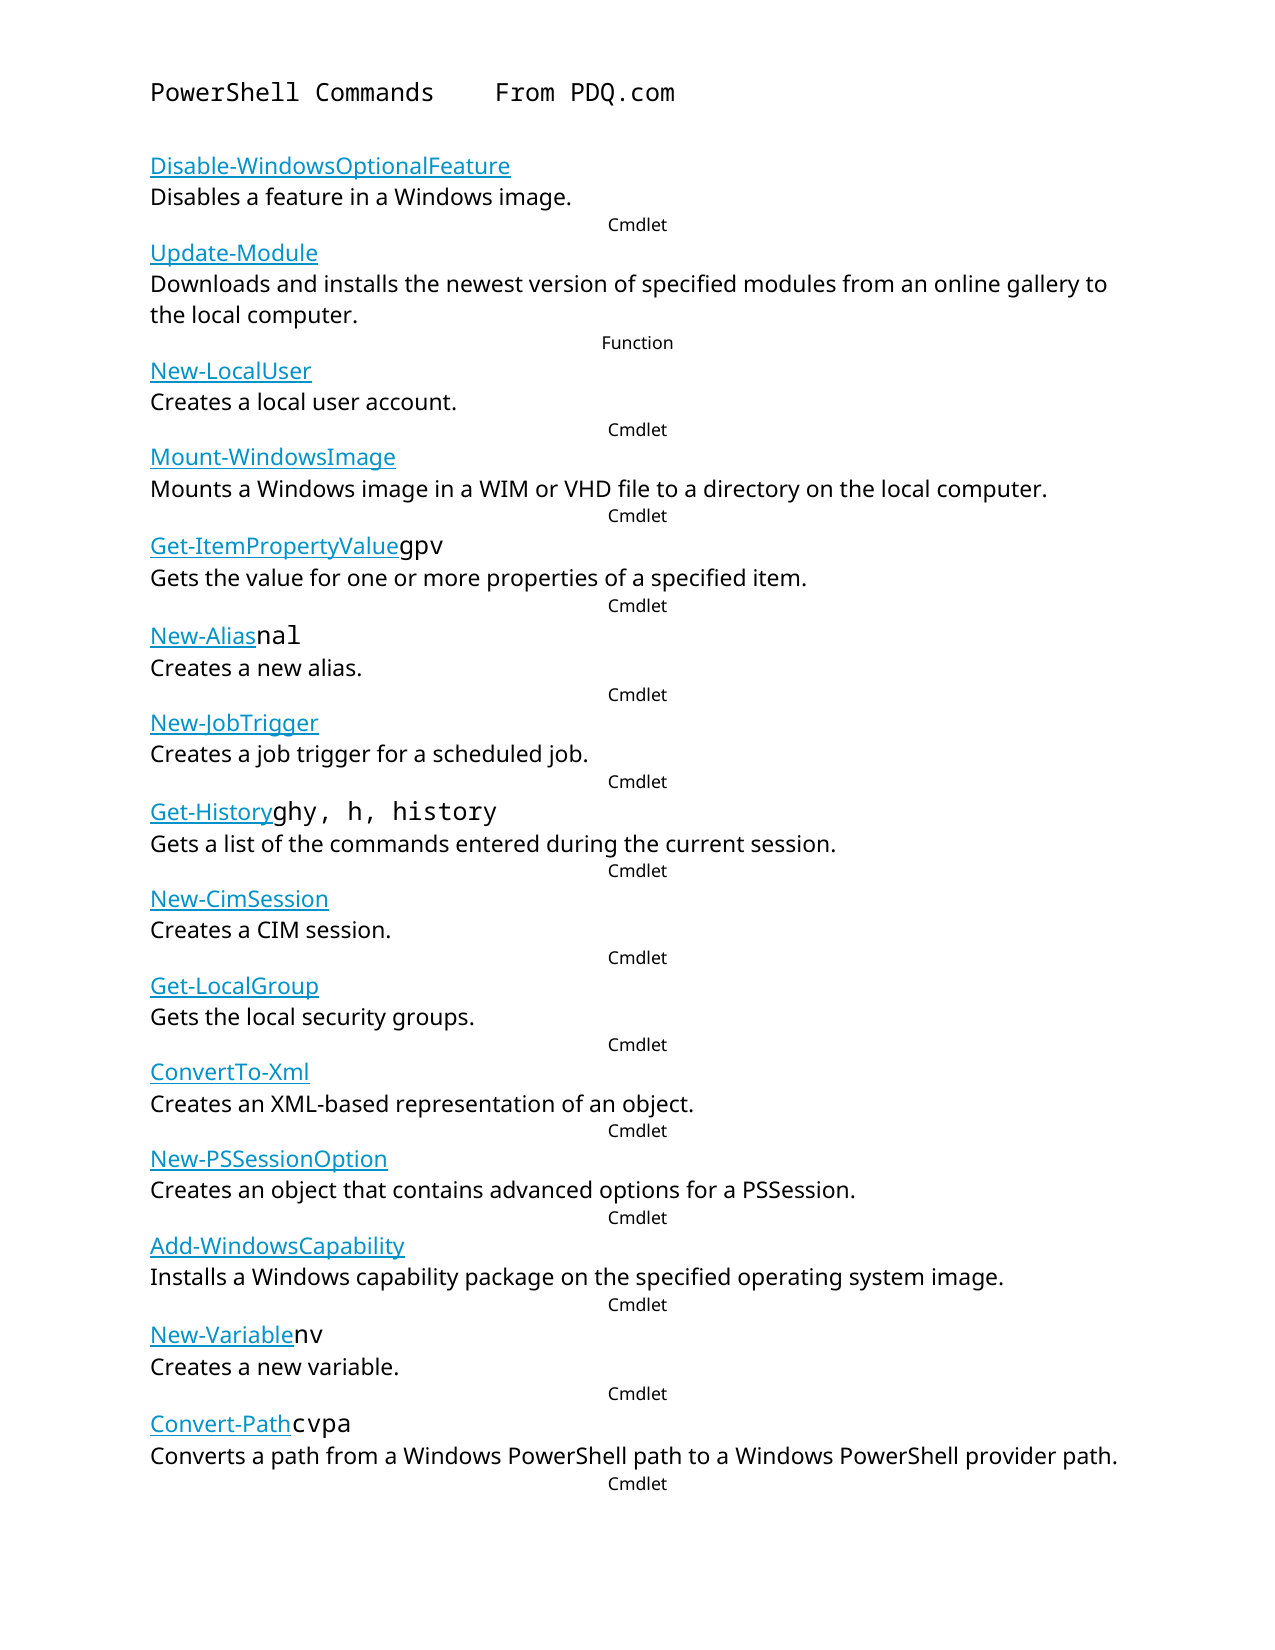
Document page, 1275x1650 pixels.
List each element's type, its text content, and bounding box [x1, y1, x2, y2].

text Get-Historyghy, h, history [150, 793, 1125, 828]
text Disables a feature in a Windows image. [150, 181, 1125, 212]
text Cmdlet [150, 859, 1125, 883]
text Cmdlet [150, 1292, 1125, 1316]
text New-PSSessionOption [150, 1143, 1125, 1174]
text Gets a list of the commands entered during the current session. [150, 828, 1125, 859]
text Cmdlet [150, 1032, 1125, 1056]
text Downloads and installs the newest version of specified modules from an online gallery to the local computer. [150, 268, 1125, 330]
text New-Variablenv [150, 1316, 1125, 1350]
text Get-ItemPropertyValuegpv [150, 528, 1125, 562]
text Creates an XML-based representation of an object. [150, 1088, 1125, 1119]
text Cmdlet [150, 683, 1125, 707]
text Creates a new alias. [150, 651, 1125, 683]
text New-LocalUser [150, 354, 1125, 386]
text Cmdlet [150, 504, 1125, 528]
text Installs a Windows capability package on the specified operating system image. [150, 1261, 1125, 1292]
text Cmdlet [150, 1119, 1125, 1143]
text Update-Module [150, 237, 1125, 268]
text Cmdlet [150, 417, 1125, 441]
text Mount-WindowsImage [150, 441, 1125, 472]
text ConvertTo-Xml [150, 1056, 1125, 1088]
text Creates an object that contains advanced options for a PSSession. [150, 1174, 1125, 1206]
text Cmdlet [150, 593, 1125, 617]
text Creates a local user account. [150, 386, 1125, 417]
text Cmdlet [150, 946, 1125, 970]
text New-JobTrigger [150, 707, 1125, 738]
text Cmdlet [150, 1206, 1125, 1230]
text New-Aliasnal [150, 617, 1125, 651]
text Add-WindowsCapability [150, 1230, 1125, 1261]
text Cmdlet [150, 1471, 1125, 1495]
text Converts a path from a Windows PowerShell path to a Windows PowerShell provider path. [150, 1440, 1125, 1471]
text Get-LocalGroup [150, 970, 1125, 1001]
text Creates a CIM session. [150, 914, 1125, 946]
text Creates a job trigger for a scheduled job. [150, 738, 1125, 769]
text Cmdlet [150, 769, 1125, 793]
text Creates a new variable. [150, 1350, 1125, 1382]
text New-CimSession [150, 883, 1125, 914]
text Function [150, 330, 1125, 354]
text Cmdlet [150, 1382, 1125, 1406]
text Gets the value for one or more properties of a specified item. [150, 562, 1125, 593]
text Gets the local security groups. [150, 1001, 1125, 1032]
text Convert-Pathcvpa [150, 1406, 1125, 1440]
text Disable-WindowsOptionalFeature [150, 150, 1125, 181]
text Mounts a Windows image in a WIM or VHD file to a directory on the local computer. [150, 472, 1125, 504]
text Cmdlet [150, 212, 1125, 237]
